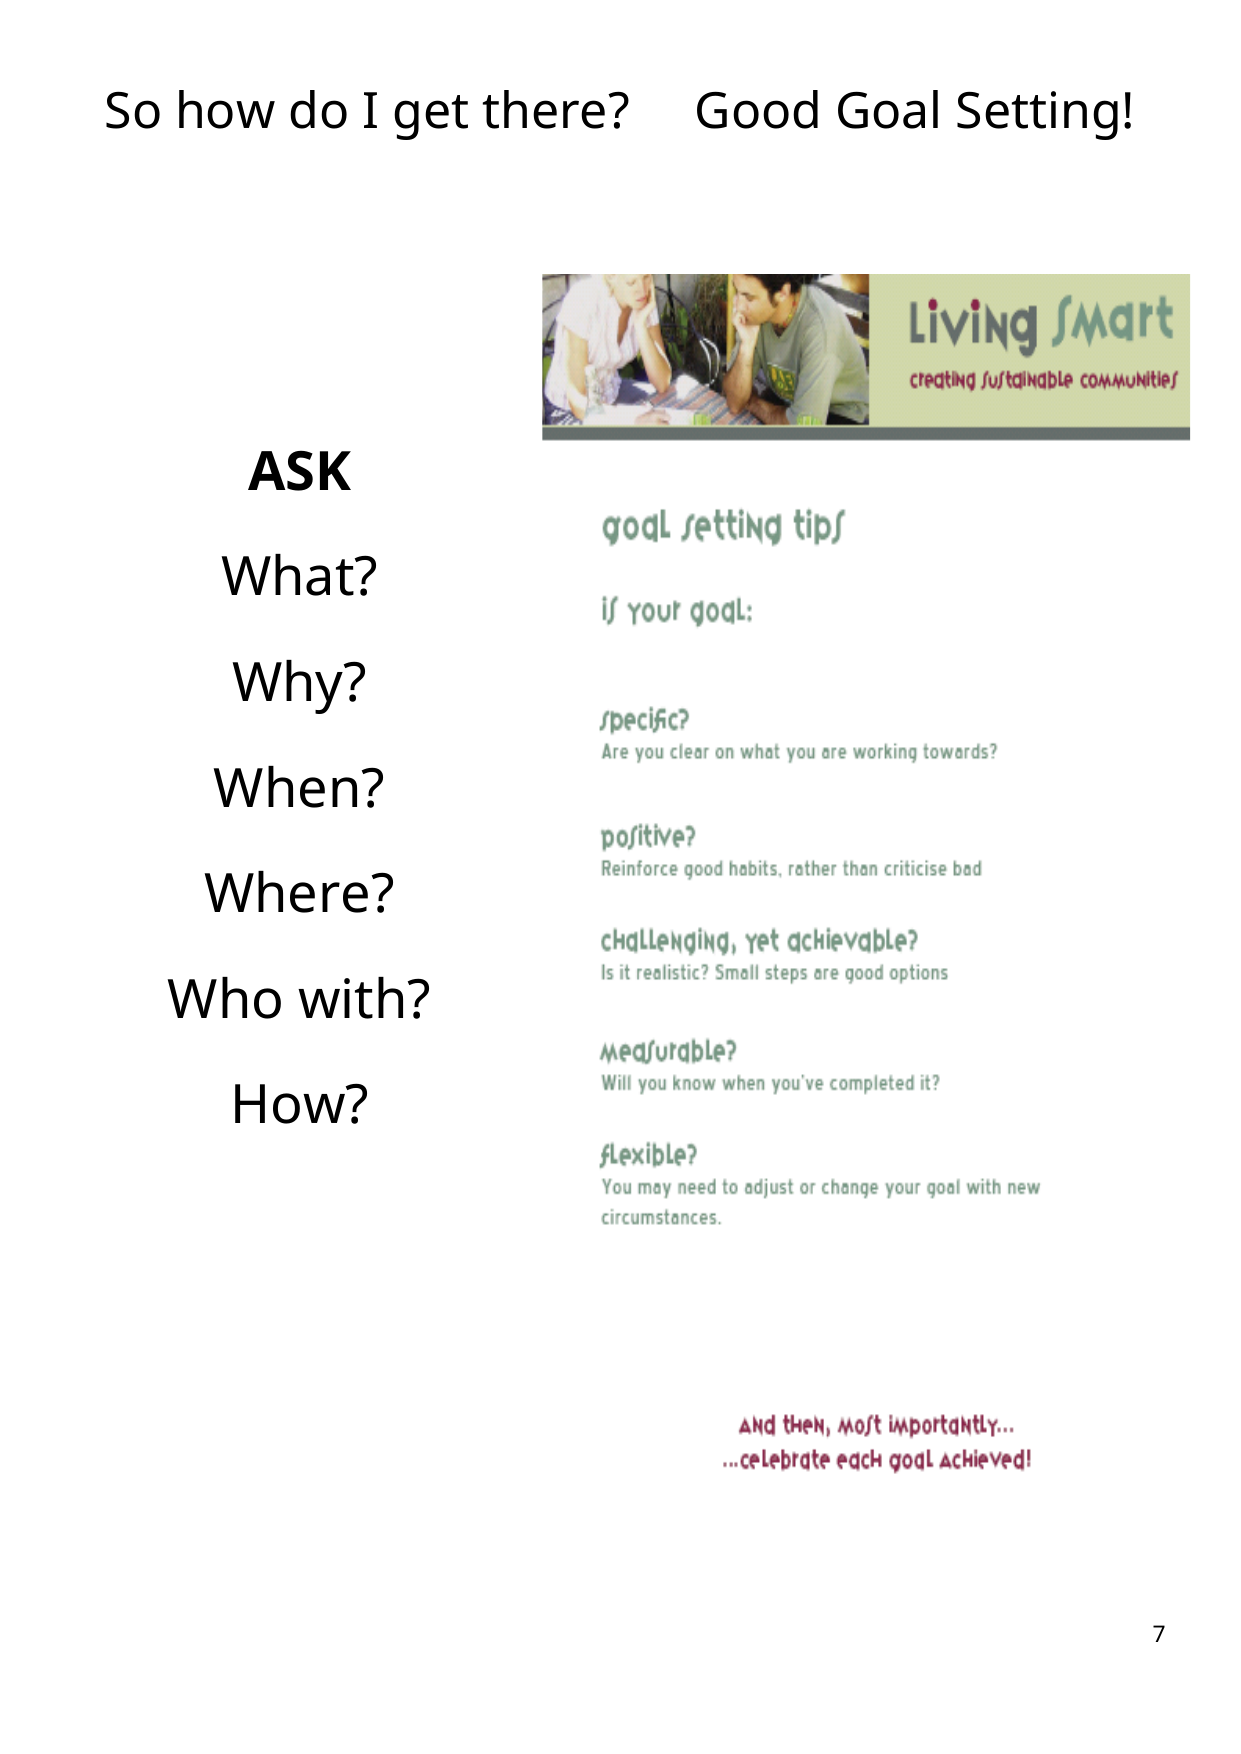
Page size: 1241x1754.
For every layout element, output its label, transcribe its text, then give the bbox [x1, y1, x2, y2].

text When? [75, 749, 542, 823]
text What? [75, 538, 542, 612]
text How? [75, 1066, 542, 1140]
text ASK [75, 432, 542, 506]
text Who with? [75, 960, 542, 1034]
text Why? [75, 643, 542, 717]
text Where? [75, 855, 542, 928]
text So how do I get there? Good Goal Setting! [75, 75, 1165, 143]
